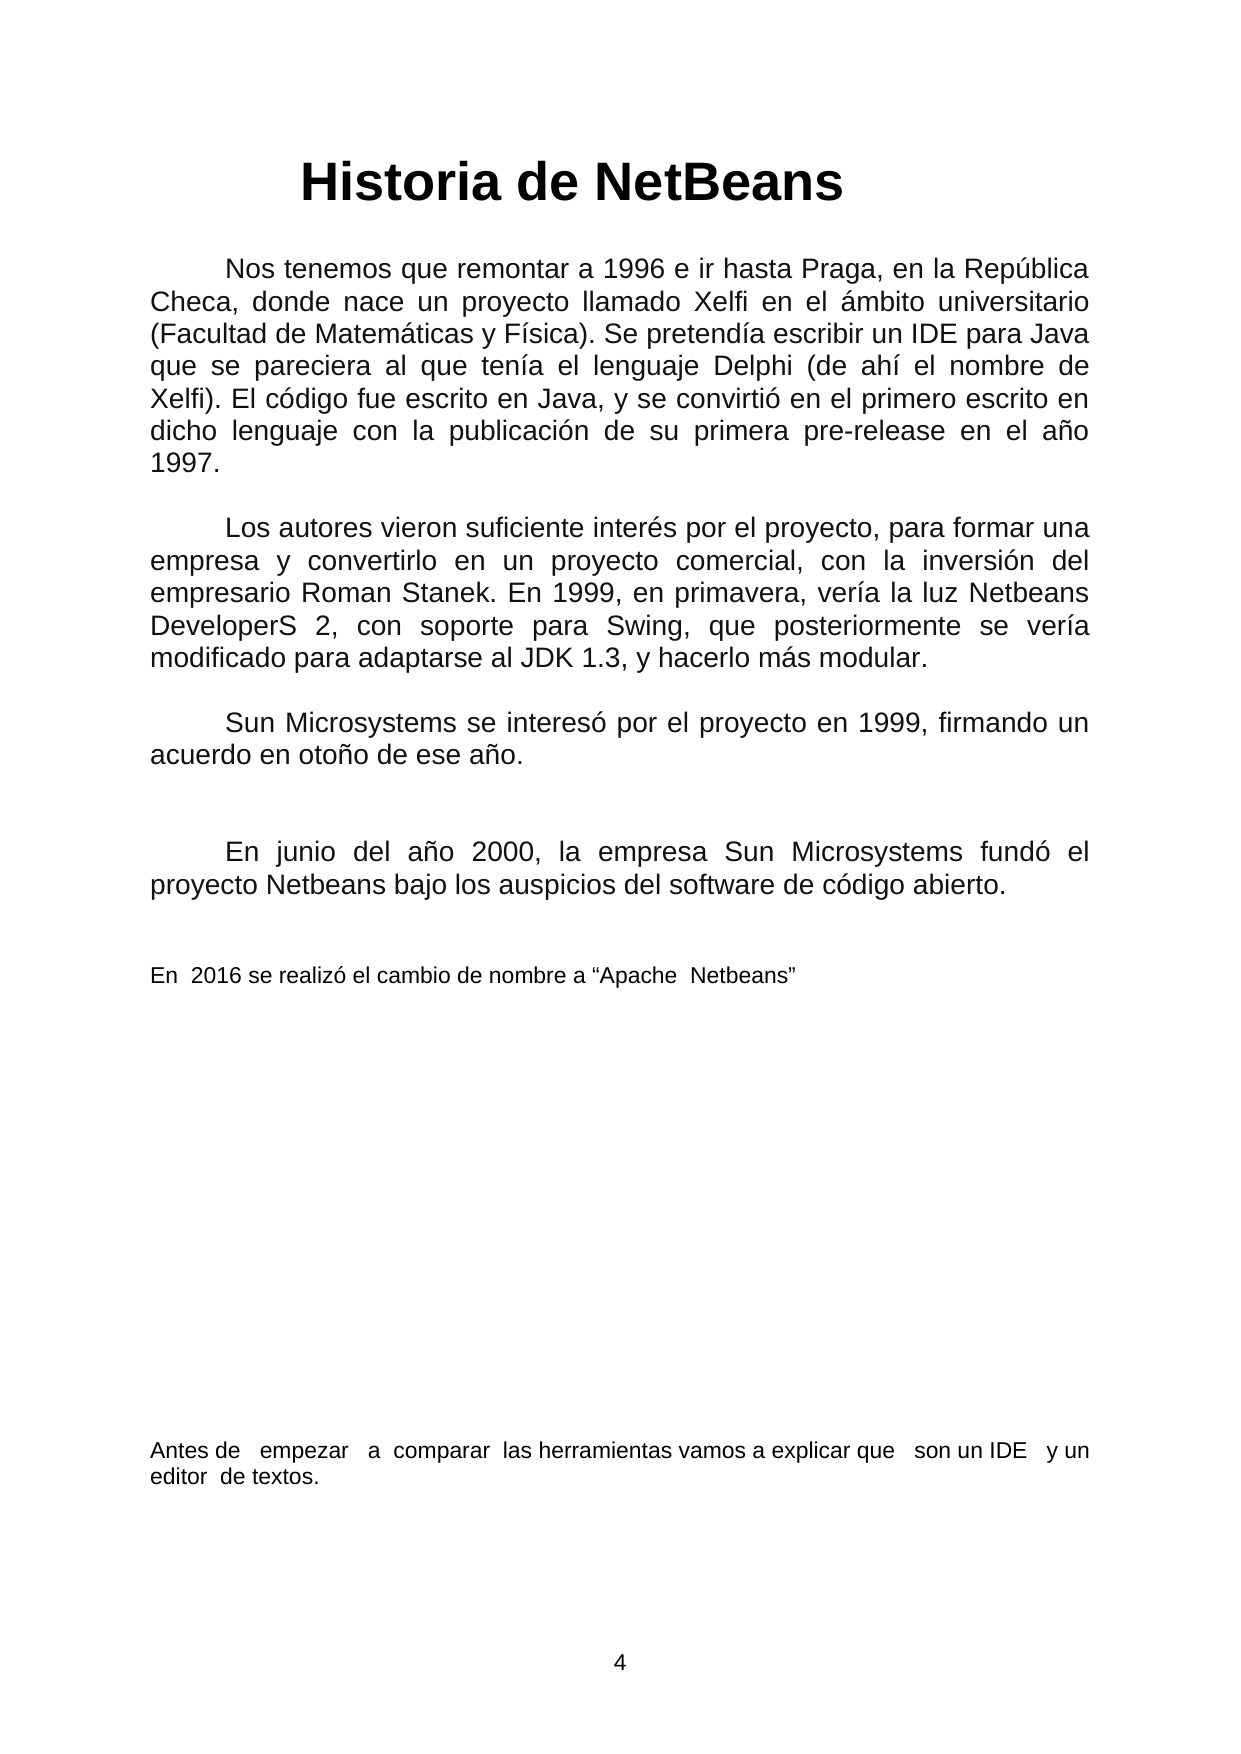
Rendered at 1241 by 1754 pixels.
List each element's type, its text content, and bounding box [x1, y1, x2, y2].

text Los autores vieron suficiente interés por el proyecto, para formar una empresa y convertirlo en un proyecto comercial, con la inversión del empresario Roman Stanek. En 1999, en primavera, vería la luz Netbeans DeveloperS 2, con soporte para Swing, que posteriormente se vería modificado para adaptarse al JDK 1.3, y hacerlo más modular. [150, 511, 1090, 673]
text Nos tenemos que remontar a 1996 e ir hasta Praga, en la República Checa, donde nace un proyecto llamado Xelfi en el ámbito universitario (Facultad de Matemáticas y Física). Se pretendía escribir un IDE para Java que se pareciera al que tenía el lenguaje Delphi (de ahí el nombre de Xelfi). El código fue escrito en Java, y se convirtió en el primero escrito en dicho lenguaje con la publicación de su primera pre-release en el año 1997. [150, 252, 1090, 479]
text Antes de empezar a comparar las herramientas vamos a explicar que son un IDE y un editor de textos. [150, 1437, 1090, 1489]
text Sun Microsystems se interesó por el proyecto en 1999, firmando un acuerdo en otoño de ese año. [150, 706, 1090, 770]
text En junio del año 2000, la empresa Sun Microsystems fundó el proyecto Netbeans bajo los auspicios del software de código abierto. [150, 835, 1090, 900]
title Historia de NetBeans [225, 150, 1090, 212]
text En 2016 se realizó el cambio de nombre a “Apache Netbeans” [150, 962, 1090, 989]
